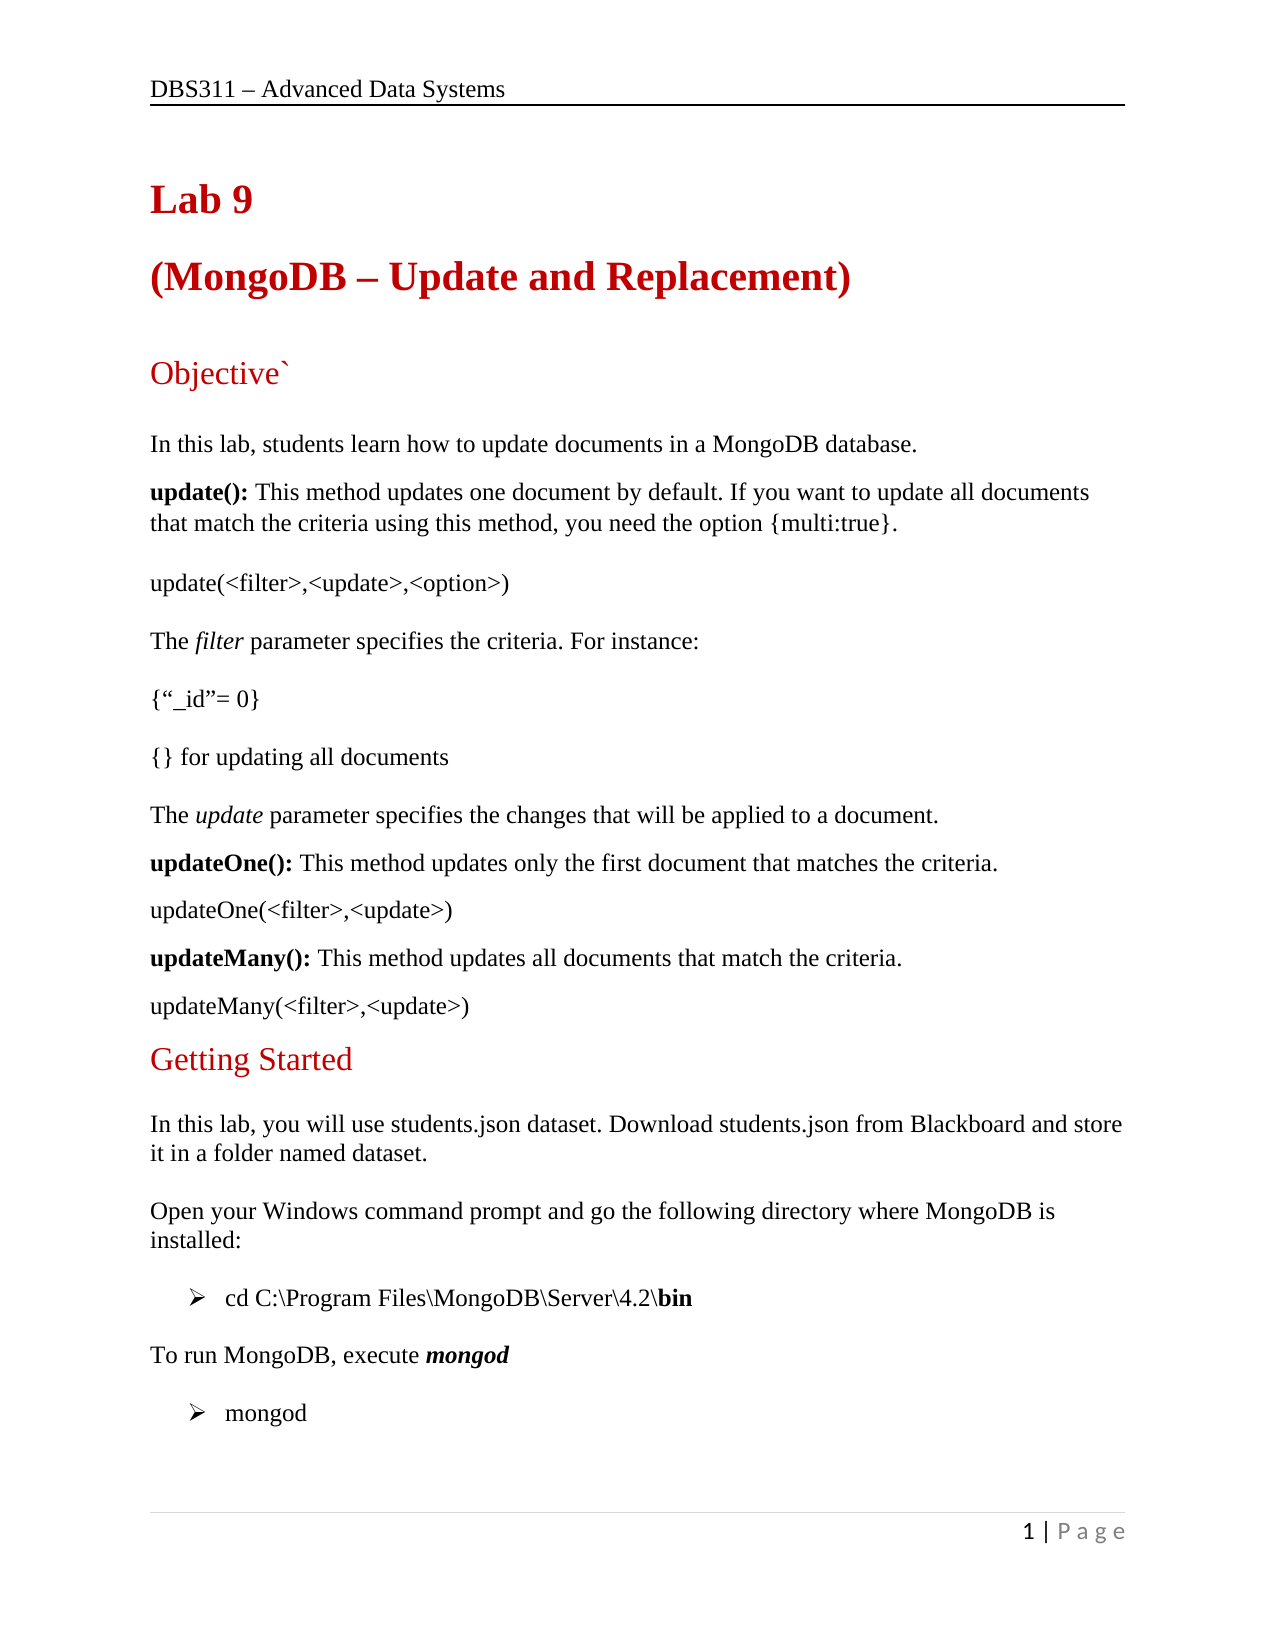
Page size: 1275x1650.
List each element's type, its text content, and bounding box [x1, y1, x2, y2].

text {} for updating all documents [150, 742, 1125, 771]
text In this lab, you will use students.json dataset. Download students.json from Blackboard and store it in a folder named dataset. [150, 1109, 1125, 1167]
text update(<filter>,<update>,<option>) [150, 568, 1125, 597]
text updateMany(): This method updates all documents that match the criteria. [150, 943, 1125, 972]
text The update parameter specifies the changes that will be applied to a document. [150, 800, 1125, 829]
text The filter parameter specifies the criteria. For instance: [150, 626, 1125, 655]
text {“_id”= 0} [150, 684, 1125, 713]
subtitle Getting Started [150, 1039, 1125, 1077]
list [187, 1283, 1125, 1311]
text In this lab, students learn how to update documents in a MongoDB database. [150, 429, 1125, 458]
text update(): This method updates one document by default. If you want to update all documents that match the criteria using this method, you need the option {multi:true}. [150, 477, 1125, 537]
subtitle (MongoDB – Update and Replacement) [150, 252, 1125, 299]
subtitle Objective` [150, 353, 1125, 391]
text Open your Windows command prompt and go the following directory where MongoDB is installed: [150, 1196, 1125, 1253]
text To run MongoDB, execute mongod [150, 1341, 1125, 1369]
text updateMany(<filter>,<update>) [150, 991, 1125, 1020]
text updateOne(<filter>,<update>) [150, 896, 1125, 924]
text updateOne(): This method updates only the first document that matches the criteria. [150, 848, 1125, 877]
subtitle Lab 9 [150, 175, 1125, 223]
list mongod [187, 1398, 1125, 1427]
